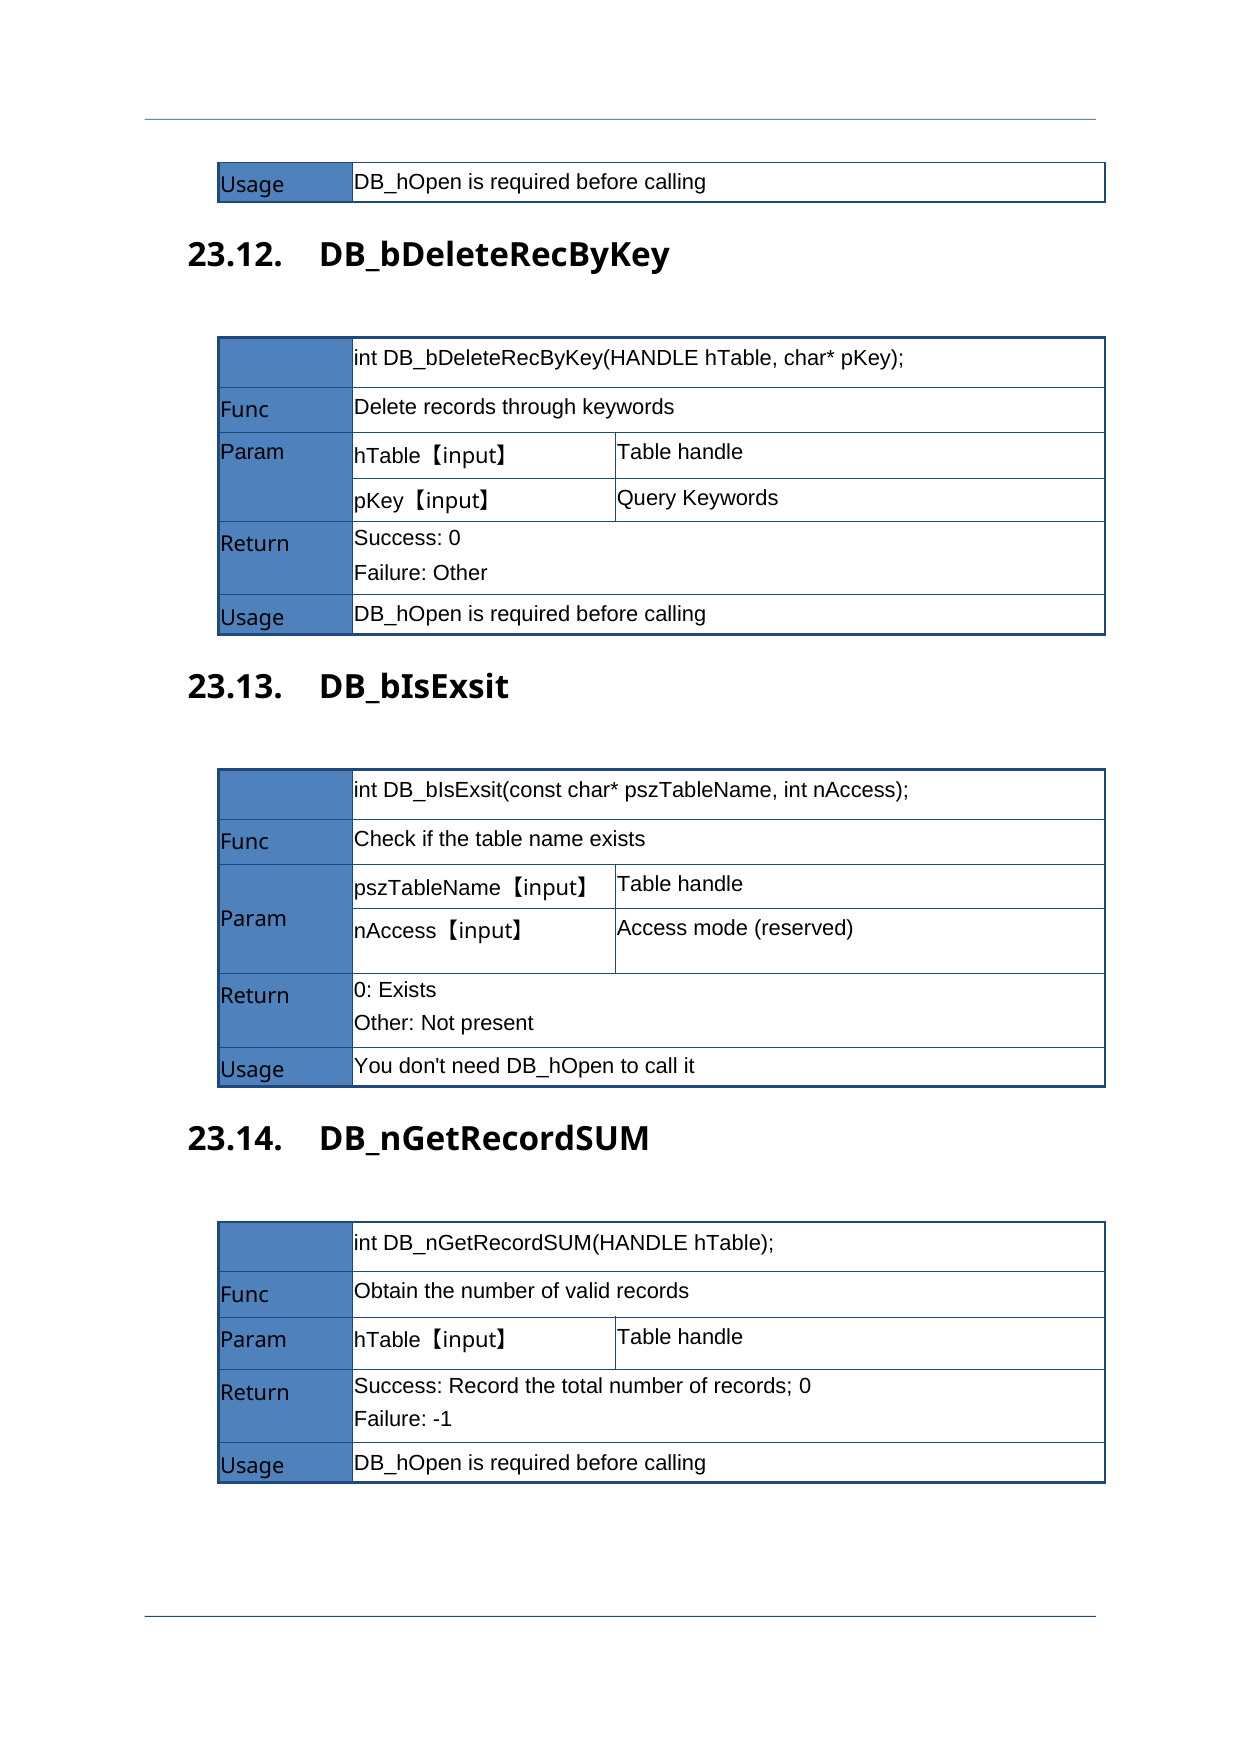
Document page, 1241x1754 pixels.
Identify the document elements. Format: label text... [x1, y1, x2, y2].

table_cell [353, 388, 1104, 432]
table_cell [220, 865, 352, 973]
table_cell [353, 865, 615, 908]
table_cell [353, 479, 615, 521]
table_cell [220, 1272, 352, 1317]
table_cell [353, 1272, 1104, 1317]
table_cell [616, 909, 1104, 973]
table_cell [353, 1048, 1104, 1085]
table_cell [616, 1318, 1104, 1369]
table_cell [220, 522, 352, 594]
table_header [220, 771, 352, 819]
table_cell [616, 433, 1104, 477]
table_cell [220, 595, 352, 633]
subtitle DB_bDeleteRecByKey [187, 231, 1053, 276]
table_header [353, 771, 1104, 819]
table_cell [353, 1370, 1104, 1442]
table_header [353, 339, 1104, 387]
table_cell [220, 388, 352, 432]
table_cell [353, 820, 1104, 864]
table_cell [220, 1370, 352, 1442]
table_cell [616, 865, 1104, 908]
subtitle DB_bIsExsit [187, 662, 1053, 708]
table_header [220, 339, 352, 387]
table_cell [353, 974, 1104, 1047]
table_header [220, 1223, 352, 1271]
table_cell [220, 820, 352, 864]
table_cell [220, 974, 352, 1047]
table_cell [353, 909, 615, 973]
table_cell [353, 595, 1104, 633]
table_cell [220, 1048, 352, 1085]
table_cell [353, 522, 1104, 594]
subtitle DB_nGetRecordSUM [187, 1115, 1053, 1160]
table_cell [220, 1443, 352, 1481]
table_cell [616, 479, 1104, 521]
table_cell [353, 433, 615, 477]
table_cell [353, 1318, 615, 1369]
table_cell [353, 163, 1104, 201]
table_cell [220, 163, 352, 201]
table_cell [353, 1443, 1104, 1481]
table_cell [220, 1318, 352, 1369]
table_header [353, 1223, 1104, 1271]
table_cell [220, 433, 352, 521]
